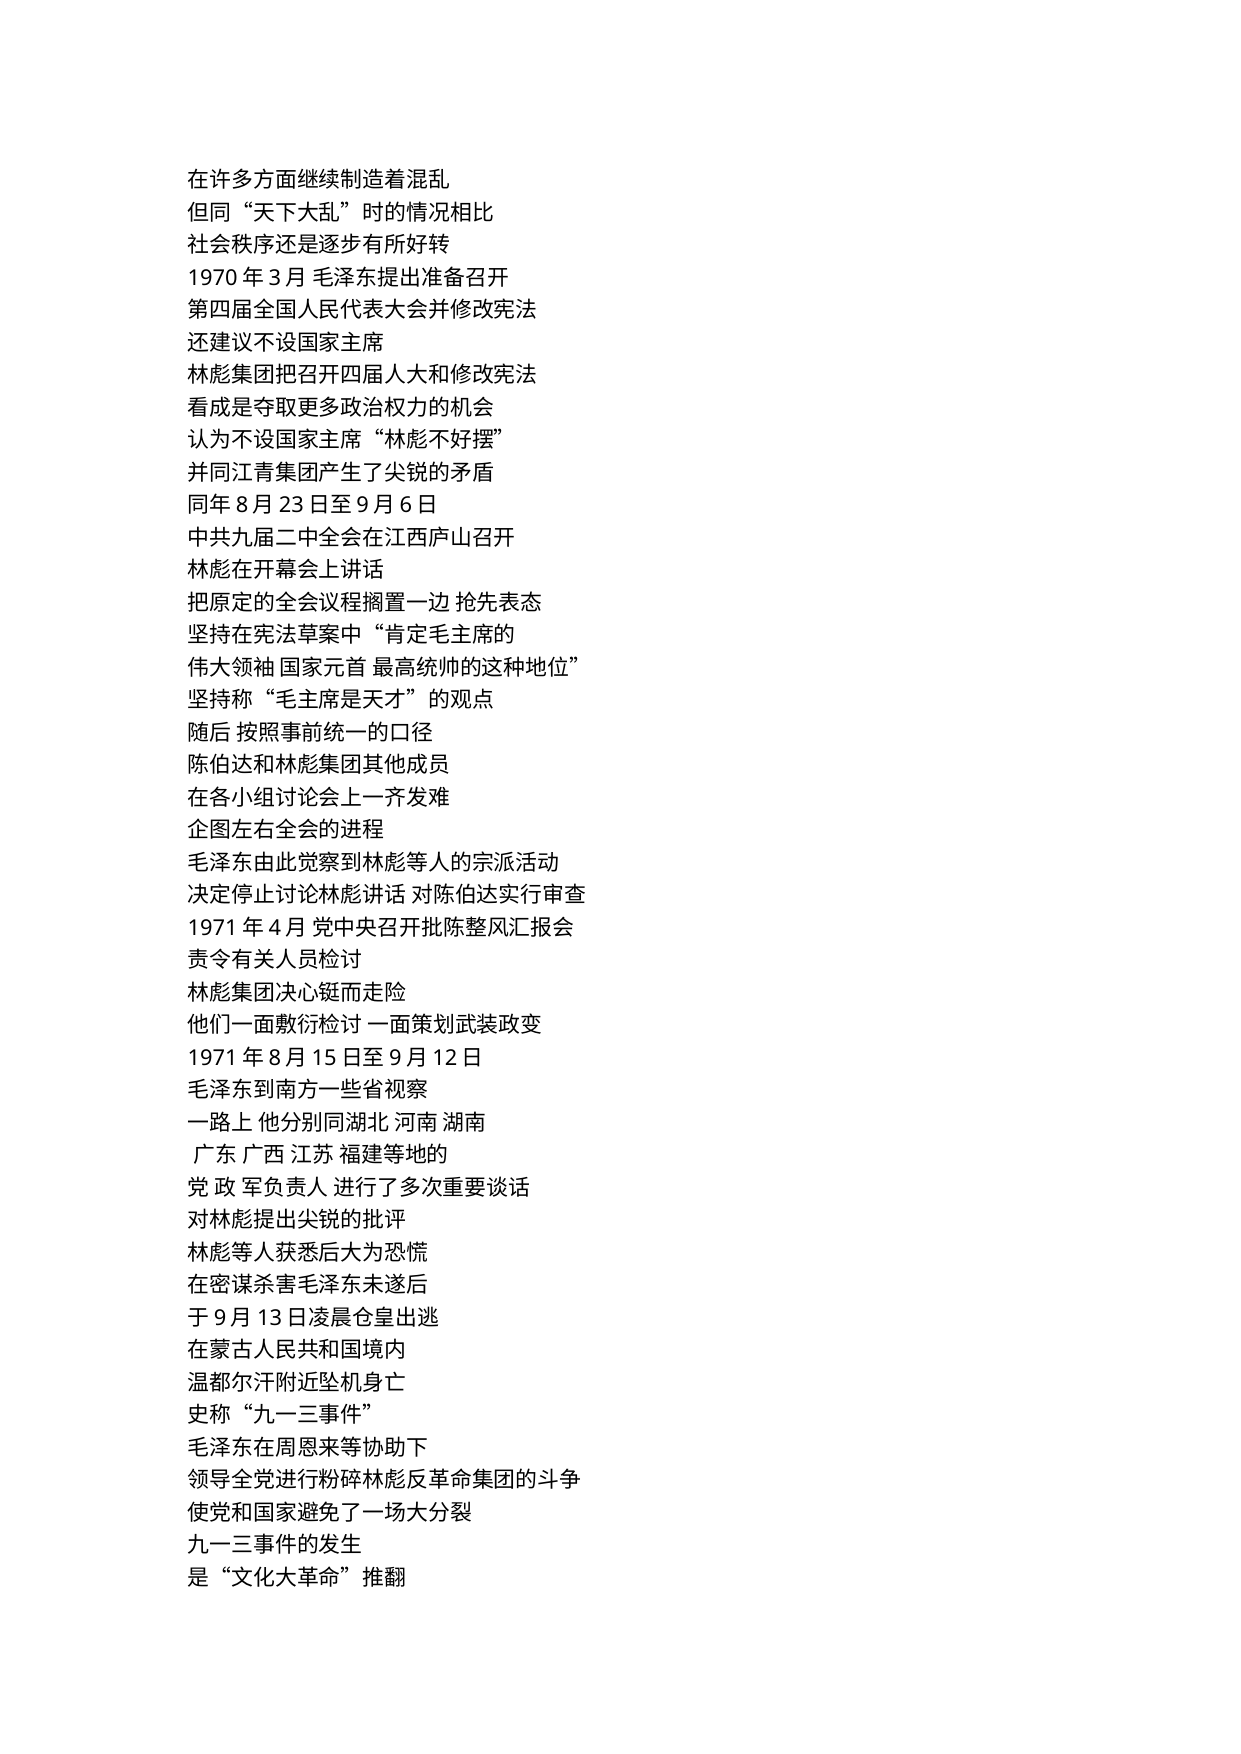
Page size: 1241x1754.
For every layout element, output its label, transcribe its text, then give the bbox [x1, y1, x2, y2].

text 随后 按照事前统一的口径 [187, 714, 1053, 747]
text 是“文化大革命”推翻 [187, 1559, 1053, 1592]
text 但同“天下大乱”时的情况相比 [187, 194, 1053, 227]
text 毛泽东在周恩来等协助下 [187, 1429, 1053, 1462]
text 一路上 他分别同湖北 河南 湖南 [187, 1104, 1053, 1137]
text 中共九届二中全会在江西庐山召开 [187, 519, 1053, 552]
text 看成是夺取更多政治权力的机会 [187, 389, 1053, 422]
text 企图左右全会的进程 [187, 812, 1053, 844]
text 决定停止讨论林彪讲话 对陈伯达实行审查 [187, 877, 1053, 909]
text 同年8月23日至9月6日 [187, 487, 1053, 519]
text 认为不设国家主席“林彪不好摆” [187, 422, 1053, 454]
text 在各小组讨论会上一齐发难 [187, 779, 1053, 812]
text 1970年3月 毛泽东提出准备召开 [187, 259, 1053, 292]
text 1971年4月 党中央召开批陈整风汇报会 [187, 909, 1053, 942]
text 对林彪提出尖锐的批评 [187, 1202, 1053, 1234]
text 温都尔汗附近坠机身亡 [187, 1364, 1053, 1397]
text 并同江青集团产生了尖锐的矛盾 [187, 454, 1053, 487]
text 于9月13日凌晨仓皇出逃 [187, 1299, 1053, 1332]
text 使党和国家避免了一场大分裂 [187, 1494, 1053, 1527]
text 毛泽东由此觉察到林彪等人的宗派活动 [187, 844, 1053, 877]
text 林彪集团决心铤而走险 [187, 974, 1053, 1007]
text 毛泽东到南方一些省视察 [187, 1072, 1053, 1104]
text 责令有关人员检讨 [187, 942, 1053, 974]
text 在密谋杀害毛泽东未遂后 [187, 1267, 1053, 1299]
text 把原定的全会议程搁置一边 抢先表态 [187, 584, 1053, 617]
text 林彪在开幕会上讲话 [187, 552, 1053, 584]
text 第四届全国人民代表大会并修改宪法 [187, 292, 1053, 324]
text 党 政 军负责人 进行了多次重要谈话 [187, 1169, 1053, 1202]
text 林彪等人获悉后大为恐慌 [187, 1234, 1053, 1267]
text 史称“九一三事件” [187, 1397, 1053, 1429]
text 社会秩序还是逐步有所好转 [187, 227, 1053, 259]
text 陈伯达和林彪集团其他成员 [187, 747, 1053, 779]
text 广东 广西 江苏 福建等地的 [187, 1137, 1053, 1169]
text 坚持在宪法草案中“肯定毛主席的 [187, 617, 1053, 649]
text 在蒙古人民共和国境内 [187, 1332, 1053, 1364]
text 领导全党进行粉碎林彪反革命集团的斗争 [187, 1462, 1053, 1494]
text 还建议不设国家主席 [187, 324, 1053, 357]
text 林彪集团把召开四届人大和修改宪法 [187, 357, 1053, 389]
text 1971年8月15日至9月12日 [187, 1039, 1053, 1072]
text 九一三事件的发生 [187, 1527, 1053, 1559]
text 他们一面敷衍检讨 一面策划武装政变 [187, 1007, 1053, 1039]
text 在许多方面继续制造着混乱 [187, 162, 1053, 194]
text 伟大领袖 国家元首 最高统帅的这种地位” [187, 649, 1053, 682]
text 坚持称“毛主席是天才”的观点 [187, 682, 1053, 714]
